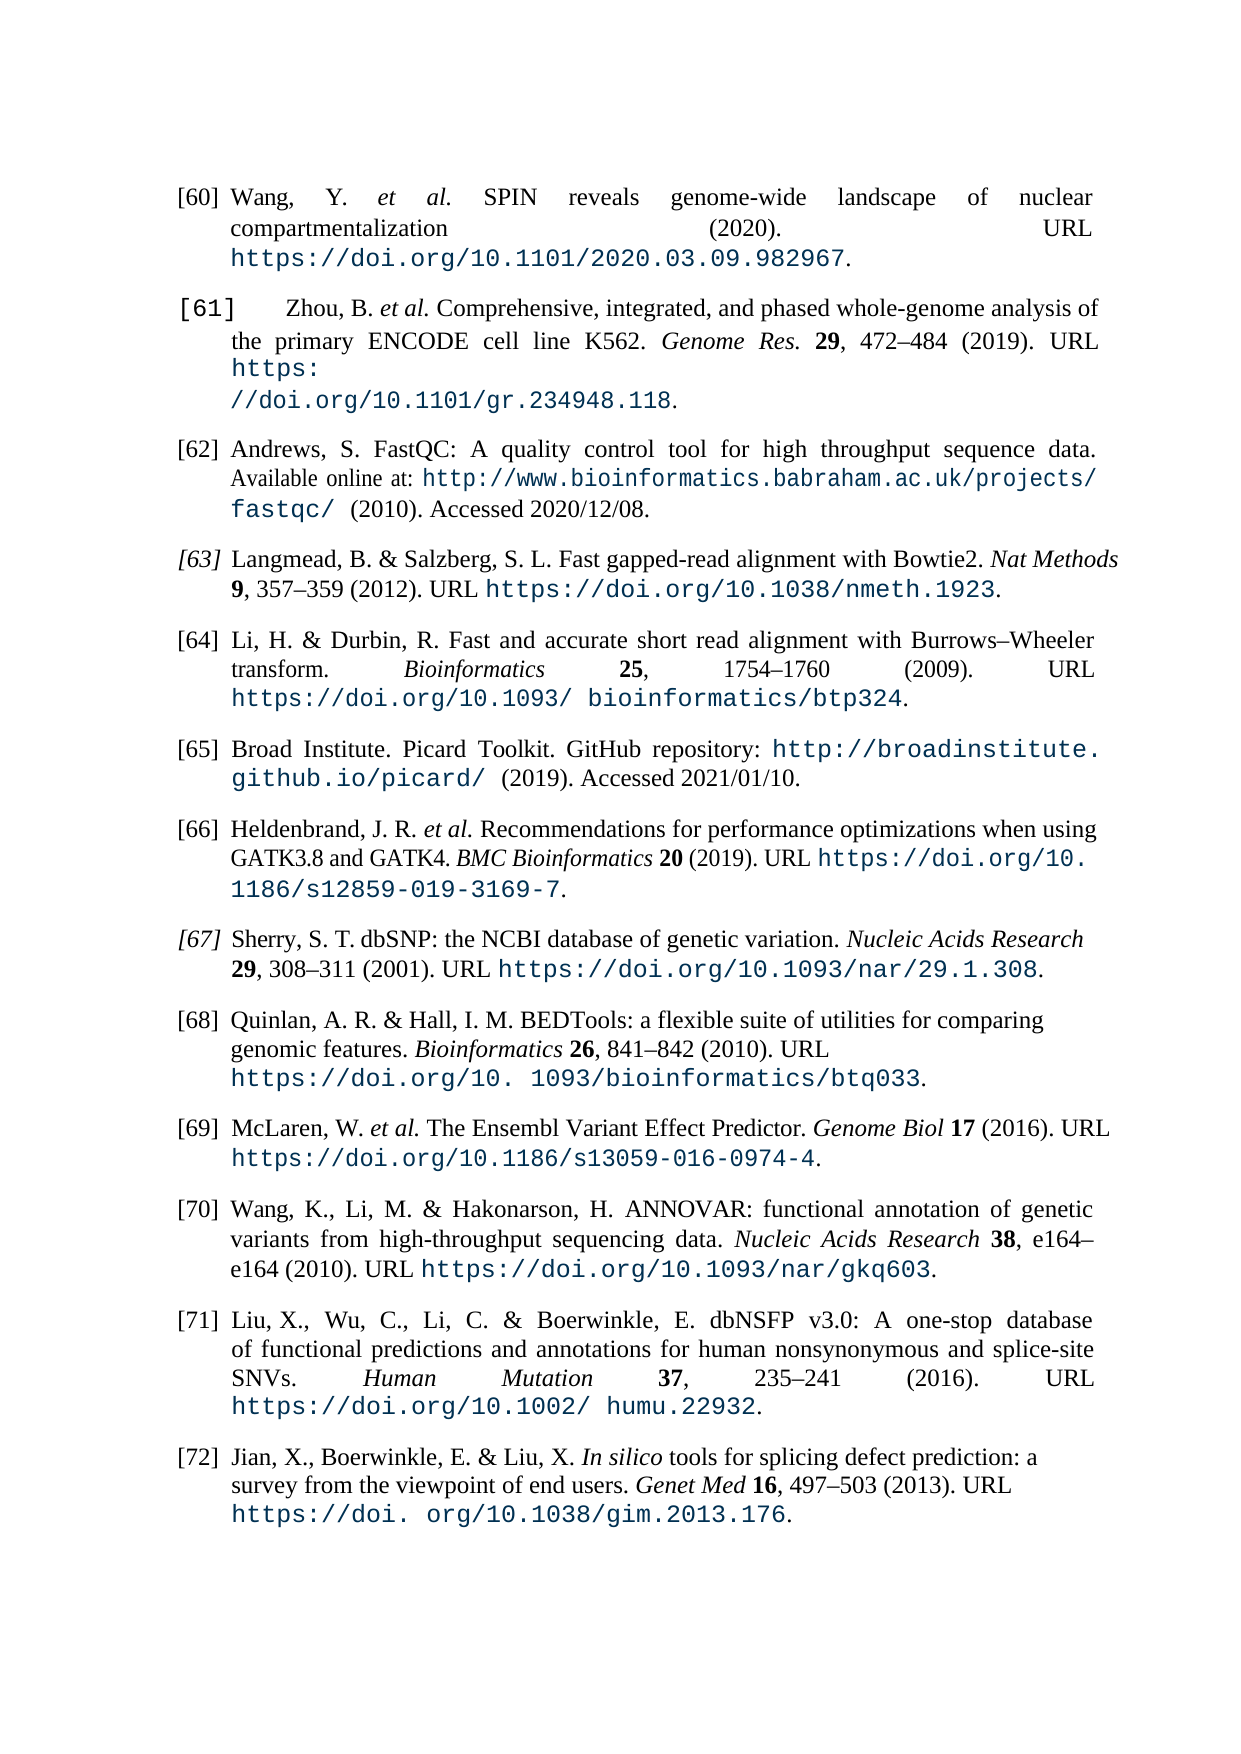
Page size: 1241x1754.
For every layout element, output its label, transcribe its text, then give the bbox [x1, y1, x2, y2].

text https://doi.org/10.1186/s13059-016-0974-4. [231, 1143, 1153, 1174]
list Langmead, B. & Salzberg, S. L. Fast gapped-read alignment with Bowtie2. Nat Methods [177, 544, 1153, 573]
list Quinlan, A. R. & Hall, I. M. BEDTools: a flexible suite of utilities for comparing genomic features. Bioinformatics 26, 841–842 (2010). URL https://doi.org/10. 1093/bioinformatics/btq033. [177, 1005, 1102, 1093]
list Heldenbrand, J. R. et al. Recommendations for performance optimizations when using GATK3.8 and GATK4. BMC Bioinformatics 20 (2019). URL https://doi.org/10. 1186/s12859-019-3169-7. [177, 814, 1102, 904]
list Zhou, B. et al. Comprehensive, integrated, and phased whole-genome analysis of the primary ENCODE cell line K562. Genome Res. 29, 472–484 (2019). URL https: [177, 293, 1099, 384]
text 29, 308–311 (2001). URL https://doi.org/10.1093/nar/29.1.308. [231, 954, 1153, 985]
list Liu, X., Wu, C., Li, C. & Boerwinkle, E. dbNSFP v3.0: A one-stop database of functional predictions and annotations for human nonsynonymous and splice-site SNVs. Human Mutation 37, 235–241 (2016). URL https://doi.org/10.1002/ humu.22932. [177, 1305, 1095, 1422]
list Sherry, S. T. dbSNP: the NCBI database of genetic variation. Nucleic Acids Research [177, 924, 1153, 953]
list Wang, K., Li, M. & Hakonarson, H. ANNOVAR: functional annotation of genetic variants from high-throughput sequencing data. Nucleic Acids Research 38, e164–e164 (2010). URL https://doi.org/10.1093/nar/gkq603. [177, 1194, 1093, 1285]
list McLaren, W. et al. The Ensembl Variant Effect Predictor. Genome Biol 17 (2016). URL [177, 1113, 1153, 1142]
list Jian, X., Boerwinkle, E. & Liu, X. In silico tools for splicing defect prediction: a survey from the viewpoint of end users. Genet Med 16, 497–503 (2013). URL https://doi. org/10.1038/gim.2013.176. [177, 1442, 1102, 1530]
text 9, 357–359 (2012). URL https://doi.org/10.1038/nmeth.1923. [231, 574, 1153, 605]
list Andrews, S. FastQC: A quality control tool for high throughput sequence data. Available online at: http://www.bioinformatics.babraham.ac.uk/projects/ fastqc/ (2010). Accessed 2020/12/08. [177, 434, 1097, 524]
list Broad Institute. Picard Toolkit. GitHub repository: http://broadinstitute. github.io/picard/ (2019). Accessed 2021/01/10. [177, 734, 1102, 794]
list Li, H. & Durbin, R. Fast and accurate short read alignment with Burrows–Wheeler transform. Bioinformatics 25, 1754–1760 (2009). URL https://doi.org/10.1093/ bioinformatics/btp324. [177, 625, 1095, 713]
text //doi.org/10.1101/gr.234948.118. [230, 386, 1153, 414]
list Wang, Y. et al. SPIN reveals genome-wide landscape of nuclear compartmentalization (2020). URL https://doi.org/10.1101/2020.03.09.982967. [177, 182, 1093, 273]
